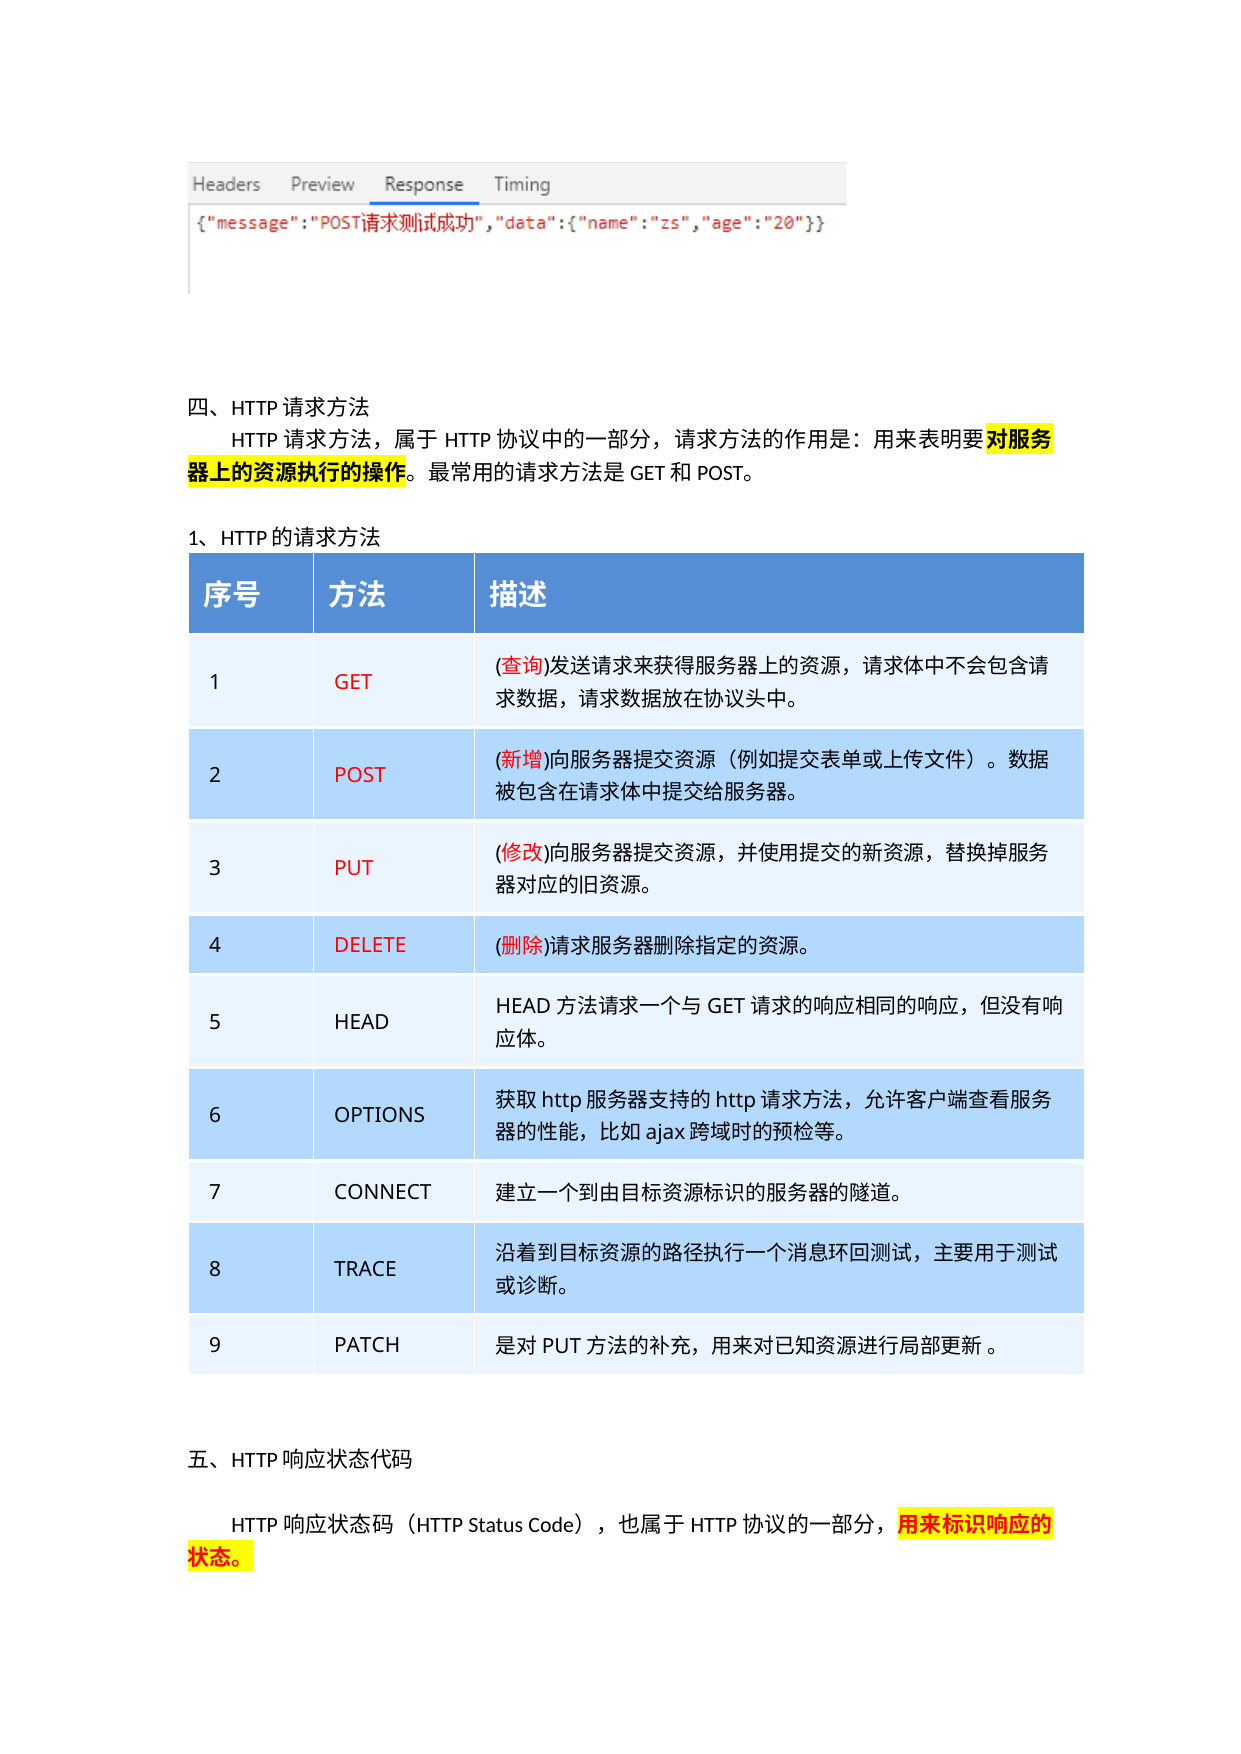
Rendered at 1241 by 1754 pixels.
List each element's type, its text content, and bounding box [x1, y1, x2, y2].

table_cell 5 [189, 976, 313, 1066]
table_cell 获取http服务器支持的http请求方法，允许客户端查看服务器的性能，比如ajax跨域时的预检等。 [475, 1069, 1084, 1159]
text 五、HTTP响应状态代码 [187, 1442, 1053, 1474]
table_header 描述 [475, 553, 1084, 633]
table_cell 建立一个到由目标资源标识的服务器的隧道。 [475, 1163, 1084, 1220]
table_cell (修改)向服务器提交资源，并使用提交的新资源，替换掉服务器对应的旧资源。 [475, 823, 1084, 912]
table_cell 1 [189, 636, 313, 726]
text HTTP 请求方法，属于 HTTP 协议中的一部分，请求方法的作用是：用来表明要对服务器上的资源执行的操作。最常用的请求方法是 GET 和 POST。 [187, 422, 1053, 487]
table_header 序号 [189, 553, 313, 633]
table_cell GET [314, 636, 474, 726]
table_cell 4 [189, 916, 313, 973]
table_cell 8 [189, 1223, 313, 1313]
table_cell 6 [189, 1069, 313, 1159]
table_cell (新增)向服务器提交资源（例如提交表单或上传文件）。数据被包含在请求体中提交给服务器。 [475, 729, 1084, 819]
table_cell (查询)发送请求来获得服务器上的资源，请求体中不会包含请求数据，请求数据放在协议头中。 [475, 636, 1084, 726]
text HTTP 响应状态码（HTTP Status Code），也属于 HTTP 协议的一部分，用来标识响应的状态。 [187, 1507, 1053, 1572]
table_cell TRACE [314, 1223, 474, 1313]
table_cell 9 [189, 1316, 313, 1374]
table_cell PUT [314, 823, 474, 912]
table_cell (删除)请求服务器删除指定的资源。 [475, 916, 1084, 973]
table_cell DELETE [314, 916, 474, 973]
picture [187, 162, 847, 294]
table_cell PATCH [314, 1316, 474, 1374]
table_cell 2 [189, 729, 313, 819]
table_cell 7 [189, 1163, 313, 1220]
table_header 方法 [314, 553, 474, 633]
table_cell POST [314, 729, 474, 819]
table_cell 3 [189, 823, 313, 912]
table_cell CONNECT [314, 1163, 474, 1220]
table_cell 是对 PUT 方法的补充，用来对已知资源进行局部更新 。 [475, 1316, 1084, 1374]
table_cell HEAD [314, 976, 474, 1066]
text 1、HTTP的请求方法 [187, 519, 1053, 552]
table_cell OPTIONS [314, 1069, 474, 1159]
table_cell HEAD 方法请求一个与 GET 请求的响应相同的响应，但没有响应体。 [475, 976, 1084, 1066]
table_cell 沿着到目标资源的路径执行一个消息环回测试，主要用于测试或诊断。 [475, 1223, 1084, 1313]
text 四、HTTP请求方法 [187, 389, 1053, 422]
